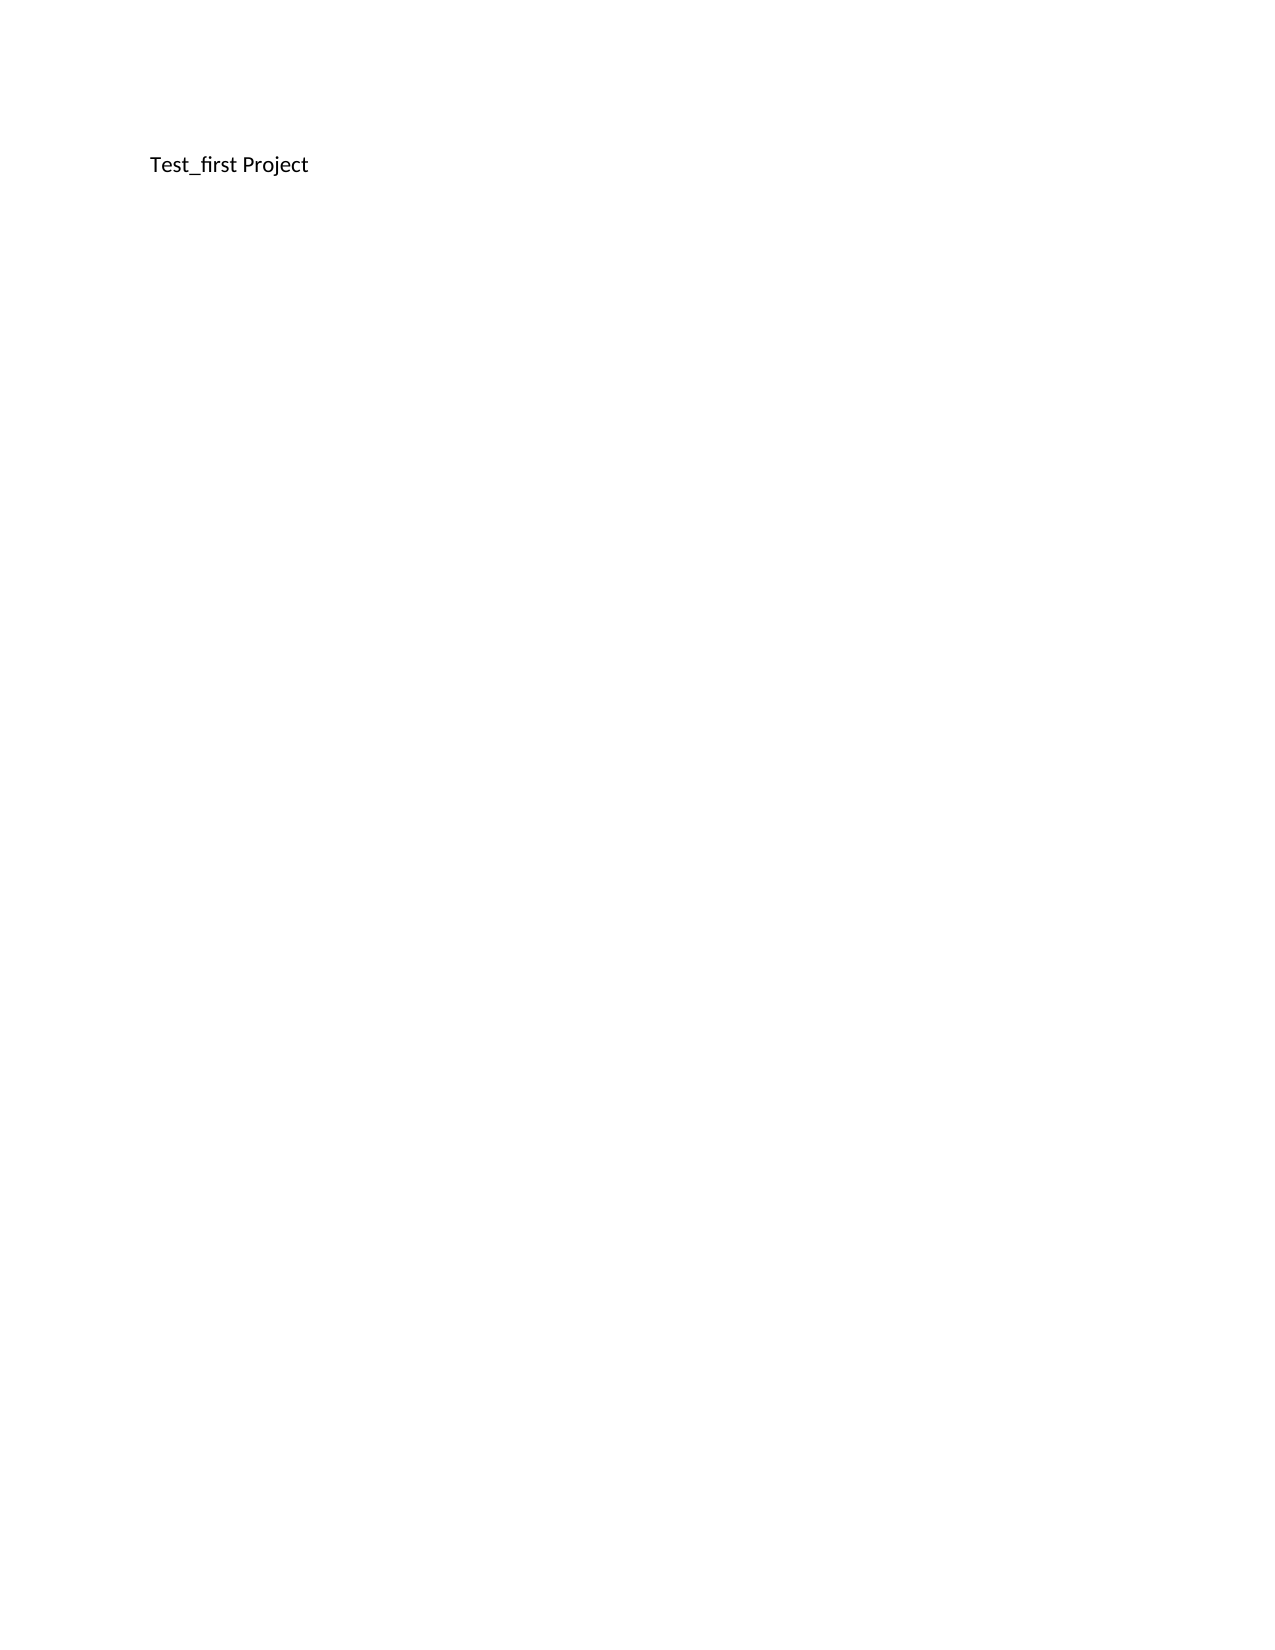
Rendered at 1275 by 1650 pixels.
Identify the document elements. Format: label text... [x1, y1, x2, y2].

text Test_first Project [150, 150, 1125, 178]
